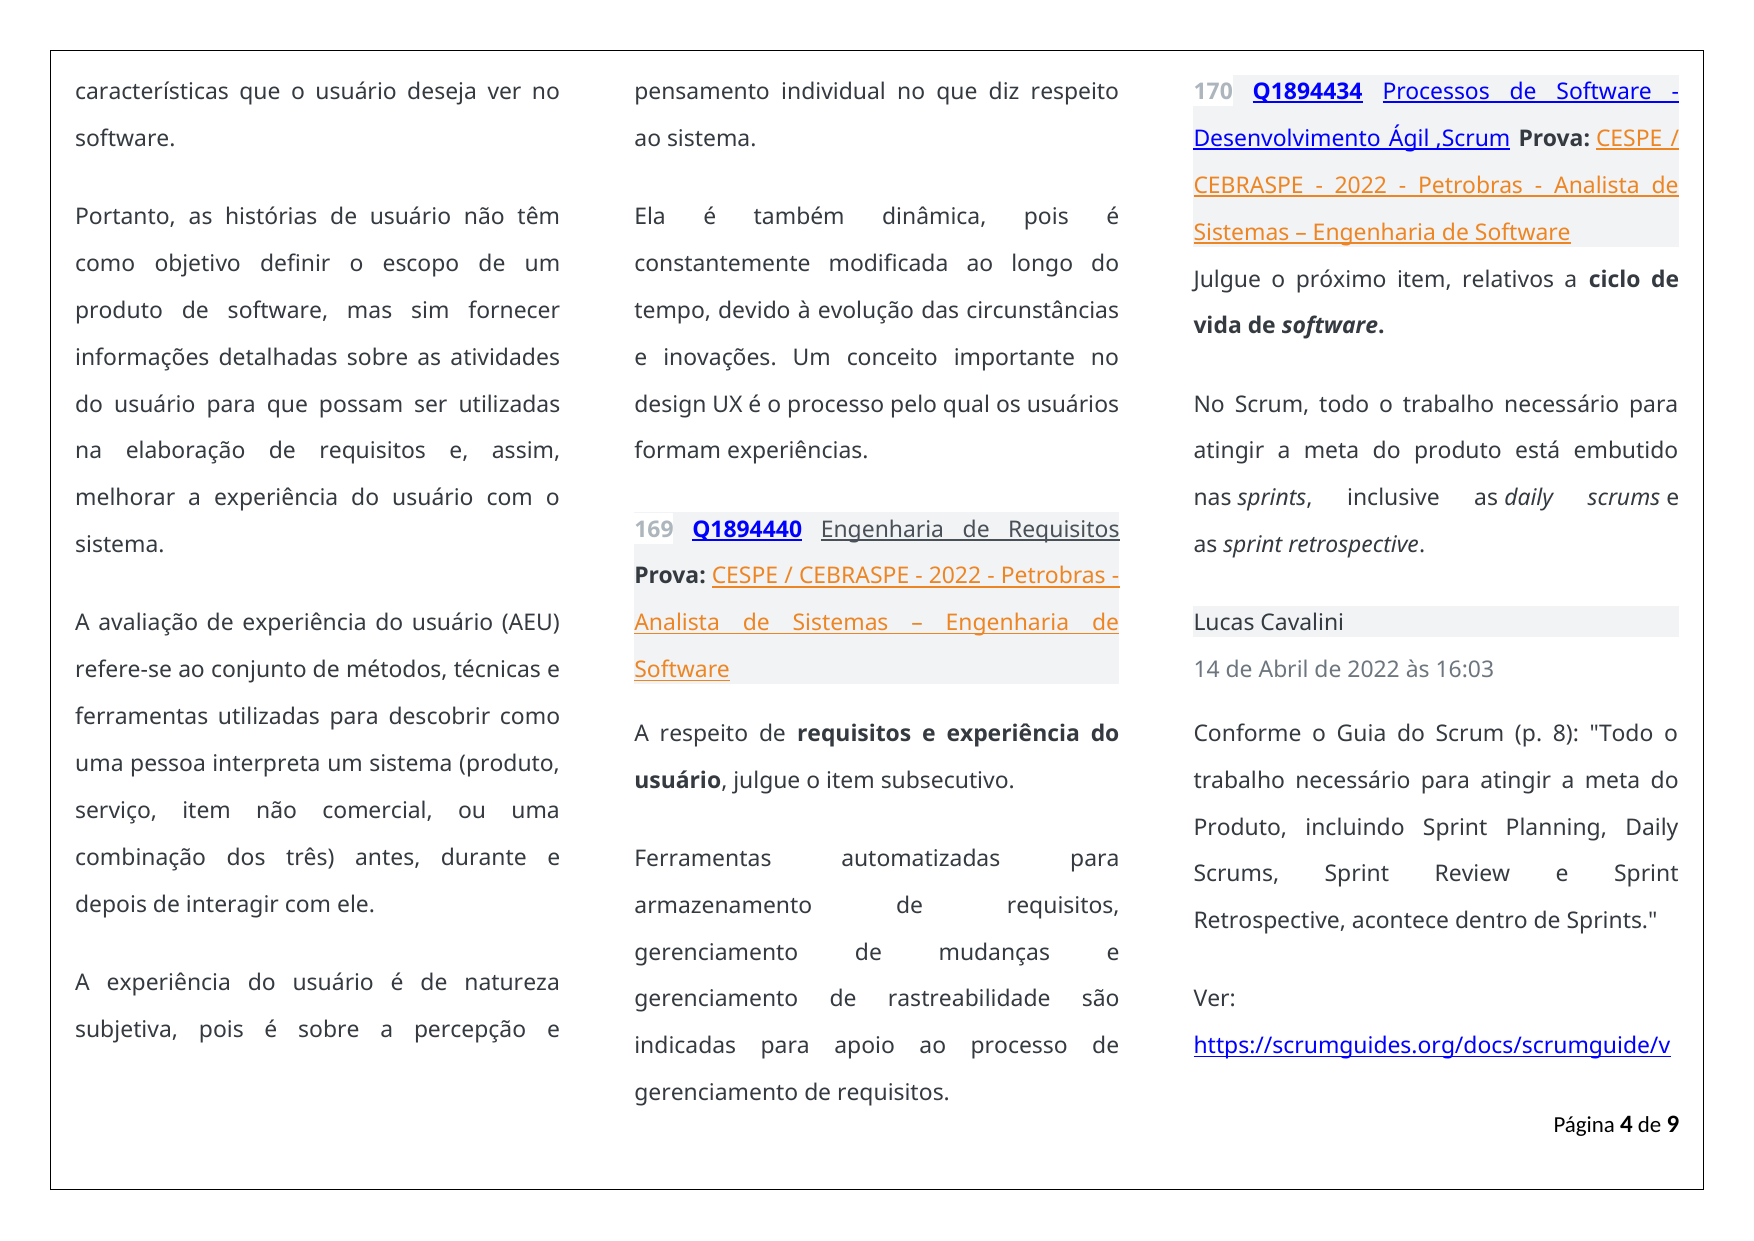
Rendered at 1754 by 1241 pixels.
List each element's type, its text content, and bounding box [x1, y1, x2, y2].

text Lucas Cavalini [1193, 606, 1679, 637]
text Portanto, as histórias de usuário não têm como objetivo definir o escopo de um produto de software, mas sim fornecer informações detalhadas sobre as atividades do usuário para que possam ser utilizadas na elaboração de requisitos e, assim, melhorar a experiência do usuário com o sistema. [75, 200, 560, 559]
text 14 de Abril de 2022 às 16:03 [1193, 653, 1679, 684]
text A experiência do usuário é de natureza subjetiva, pois é sobre a percepção e pensamento individual no que diz respeito ao sistema. [634, 75, 1119, 153]
text A respeito de requisitos e experiência do usuário, julgue o item subsecutivo. [634, 717, 1119, 795]
text No Scrum, todo o trabalho necessário para atingir a meta do produto está embutido nas sprints, inclusive as daily scrums e as sprint retrospective. [1193, 387, 1679, 559]
text 169 Q1894440 Engenharia de Requisitos Prova: CESPE / CEBRASPE - 2022 - Petrobras - Analista de Sistemas – Engenharia de Software [634, 634, 1119, 684]
text Ela é também dinâmica, pois é constantemente modificada ao longo do tempo, devido à evolução das circunstâncias e inovações. Um conceito importante no design UX é o processo pelo qual os usuários formam experiências. [634, 200, 1119, 466]
text 169 Q1894440 Engenharia de Requisitos Prova: CESPE / CEBRASPE - 2022 - Petrobras - Analista de Sistemas – Engenharia de Software [634, 512, 1119, 633]
text A experiência do usuário é de natureza subjetiva, pois é sobre a percepção e pensamento individual no que diz respeito ao sistema. [75, 966, 560, 1044]
text 170 Q1894434 Processos de Software - Desenvolvimento Ágil ,Scrum Prova: CESPE / CEBRASPE - 2022 - Petrobras - Analista de Sistemas – Engenharia de Software [1193, 196, 1679, 247]
text A avaliação de experiência do usuário (AEU) refere-se ao conjunto de métodos, técnicas e ferramentas utilizadas para descobrir como uma pessoa interpreta um sistema (produto, serviço, item não comercial, ou uma combinação dos três) antes, durante e depois de interagir com ele. [75, 606, 560, 919]
text Ver: https://scrumguides.org/docs/scrumguide/v2020/2020-Scrum-Guide-PortugueseBR-2.0.pdf [1193, 982, 1679, 1060]
text Julgue o próximo item, relativos a ciclo de vida de software. [1193, 262, 1679, 341]
text Ferramentas automatizadas para armazenamento de requisitos, gerenciamento de mudanças e gerenciamento de rastreabilidade são indicadas para apoio ao processo de gerenciamento de requisitos. [634, 842, 1119, 1107]
text Conforme o Guia do Scrum (p. 8): "Todo o trabalho necessário para atingir a meta do Produto, incluindo Sprint Planning, Daily Scrums, Sprint Review e Sprint Retrospective, acontece dentro de Sprints." [1193, 717, 1679, 935]
text 170 Q1894434 Processos de Software - Desenvolvimento Ágil ,Scrum Prova: CESPE / CEBRASPE - 2022 - Petrobras - Analista de Sistemas – Engenharia de Software [1193, 75, 1679, 195]
